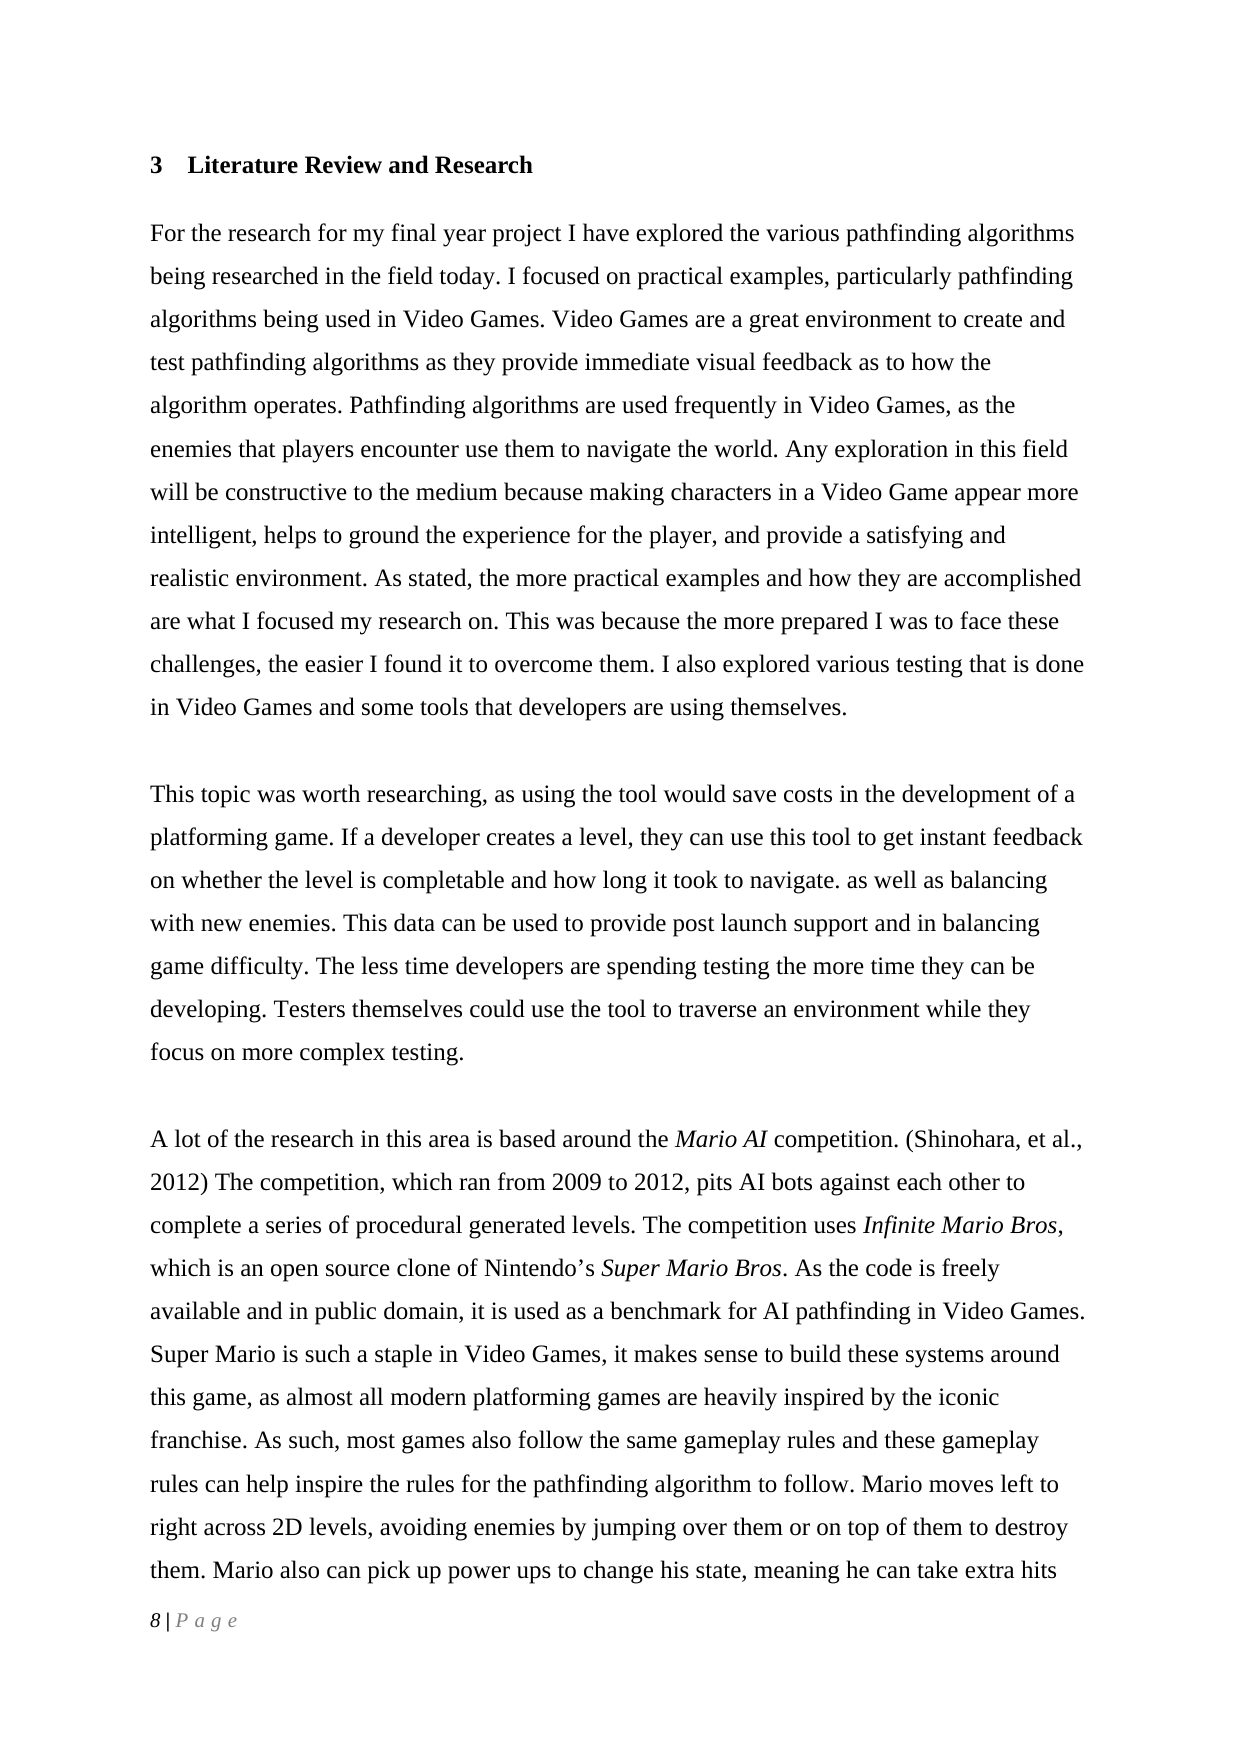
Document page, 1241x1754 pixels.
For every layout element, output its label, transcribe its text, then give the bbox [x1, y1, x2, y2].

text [150, 1124, 1090, 1584]
subtitle Literature Review and Research [150, 150, 1090, 179]
text This topic was worth researching, as using the tool would save costs in the development of a platforming game. If a developer creates a level, they can use this tool to get instant feedback on whether the level is completable and how long it took to navigate. as well as balancing with new enemies. This data can be used to provide post launch support and in balancing game difficulty. The less time developers are spending testing the more time they can be developing. Testers themselves could use the tool to traverse an environment while they focus on more complex testing. [150, 779, 1090, 1066]
text For the research for my final year project I have explored the various pathfinding algorithms being researched in the field today. I focused on practical examples, particularly pathfinding algorithms being used in Video Games. Video Games are a great environment to create and test pathfinding algorithms as they provide immediate visual feedback as to how the algorithm operates. Pathfinding algorithms are used frequently in Video Games, as the enemies that players encounter use them to navigate the world. Any exploration in this field will be constructive to the medium because making characters in a Video Game appear more intelligent, helps to ground the experience for the player, and provide a satisfying and realistic environment. As stated, the more practical examples and how they are accomplished are what I focused my research on. This was because the more prepared I was to face these challenges, the easier I found it to overcome them. I also explored various testing that is done in Video Games and some tools that developers are using themselves. [150, 218, 1090, 721]
